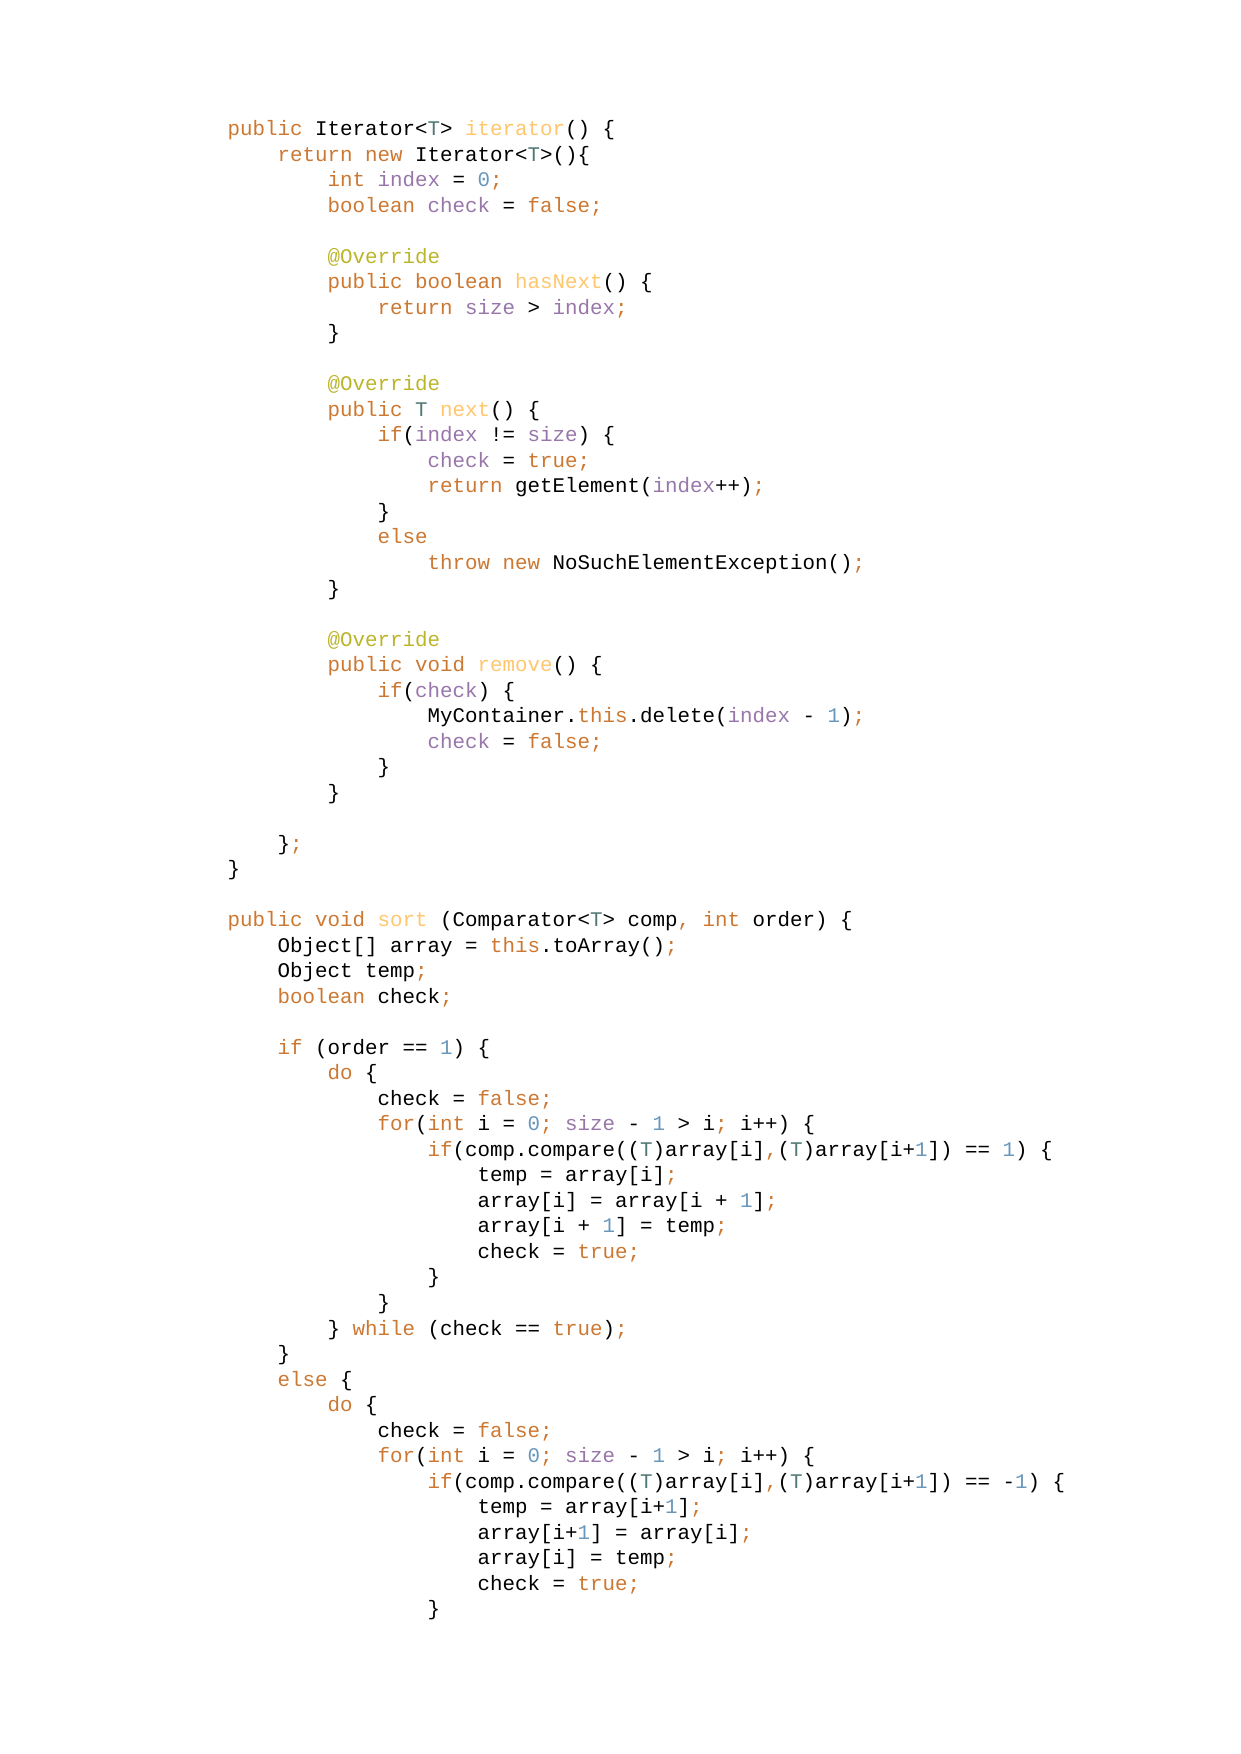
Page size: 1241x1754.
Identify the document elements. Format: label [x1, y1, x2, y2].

text [177, 118, 1152, 1622]
